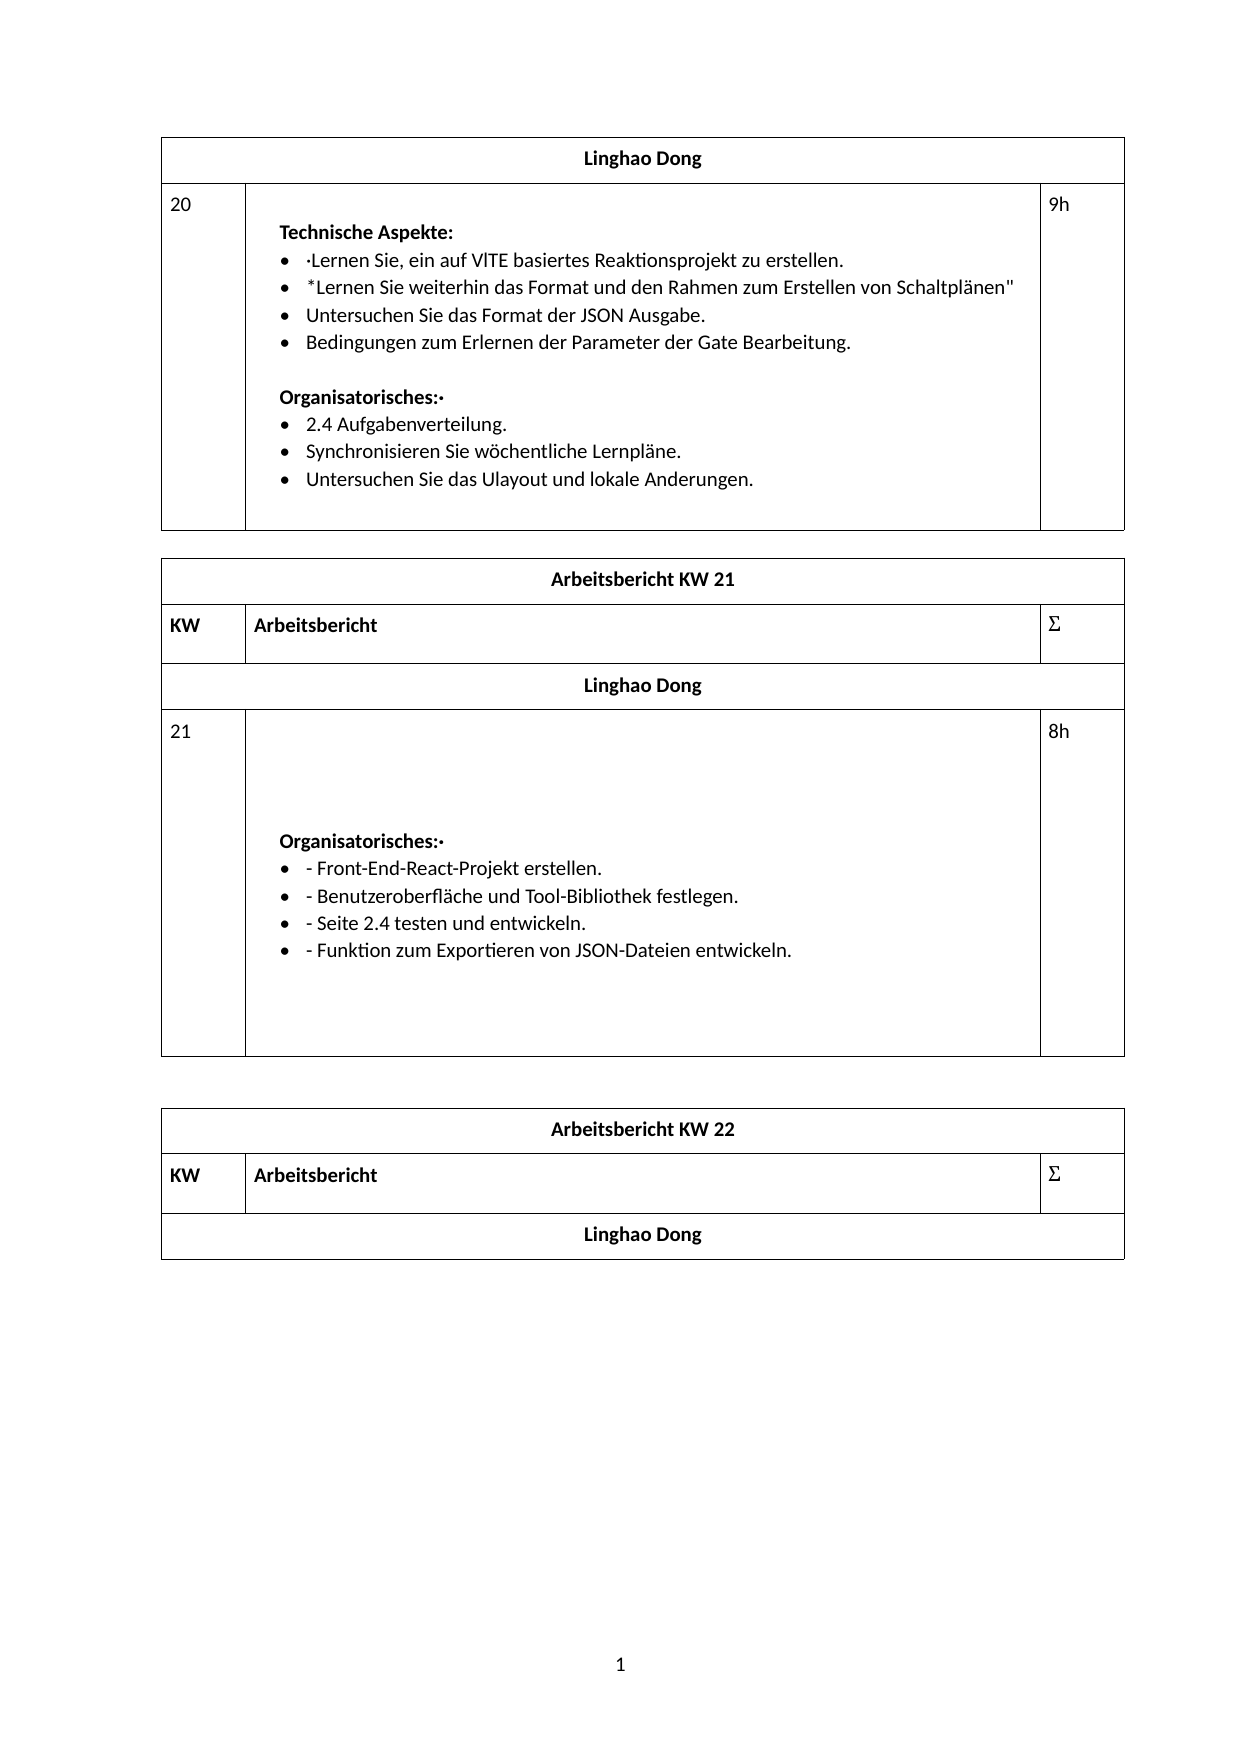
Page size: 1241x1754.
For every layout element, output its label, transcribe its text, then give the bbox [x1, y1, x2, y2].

table_cell KW [162, 605, 245, 663]
table_cell 21 [162, 710, 245, 1056]
table_header Arbeitsbericht KW 22 [246, 1109, 1040, 1153]
table_header [162, 559, 246, 604]
table_cell Arbeitsbericht [246, 605, 1040, 663]
table_cell [1040, 664, 1124, 709]
table_cell Organisatorisches:· - Front-End-React-Projekt erstellen. - Benutzeroberfläche und Tool-Bibliothek festlegen. - Seite 2.4 testen und entwickeln. - Funktion zum Exportieren von JSON-Dateien entwickeln. [246, 710, 1040, 1056]
table_header [162, 1109, 246, 1153]
table_cell Linghao Dong [246, 138, 1040, 183]
table_cell 8h [1041, 710, 1124, 1056]
table_cell Linghao Dong [246, 1214, 1040, 1259]
table_cell [162, 664, 246, 709]
table_cell [1040, 1214, 1124, 1259]
table_cell 9h [1041, 184, 1124, 530]
table_cell [162, 138, 246, 183]
table_cell KW [162, 1154, 245, 1213]
table_cell [162, 1214, 246, 1259]
table_cell Σ [1041, 1154, 1124, 1213]
table_cell Arbeitsbericht [246, 1154, 1040, 1213]
table_cell 20 [162, 184, 245, 530]
table_cell Technische Aspekte: ·Lernen Sie, ein auf VlTE basiertes Reaktionsprojekt zu erstellen. *Lernen Sie weiterhin das Format und den Rahmen zum Erstellen von Schaltplänen" Untersuchen Sie das Format der JSON Ausgabe. Bedingungen zum Erlernen der Parameter der Gate Bearbeitung. Organisatorisches:· 2.4 Aufgabenverteilung. Synchronisieren Sie wöchentliche Lernpläne. Untersuchen Sie das Ulayout und lokale Anderungen. [246, 184, 1040, 530]
table_header Arbeitsbericht KW 21 [246, 559, 1040, 604]
table_cell Σ [1041, 605, 1124, 663]
table_cell [1040, 138, 1124, 183]
table_header [1040, 559, 1124, 604]
table_header [1040, 1109, 1124, 1153]
table_cell Linghao Dong [246, 664, 1040, 709]
